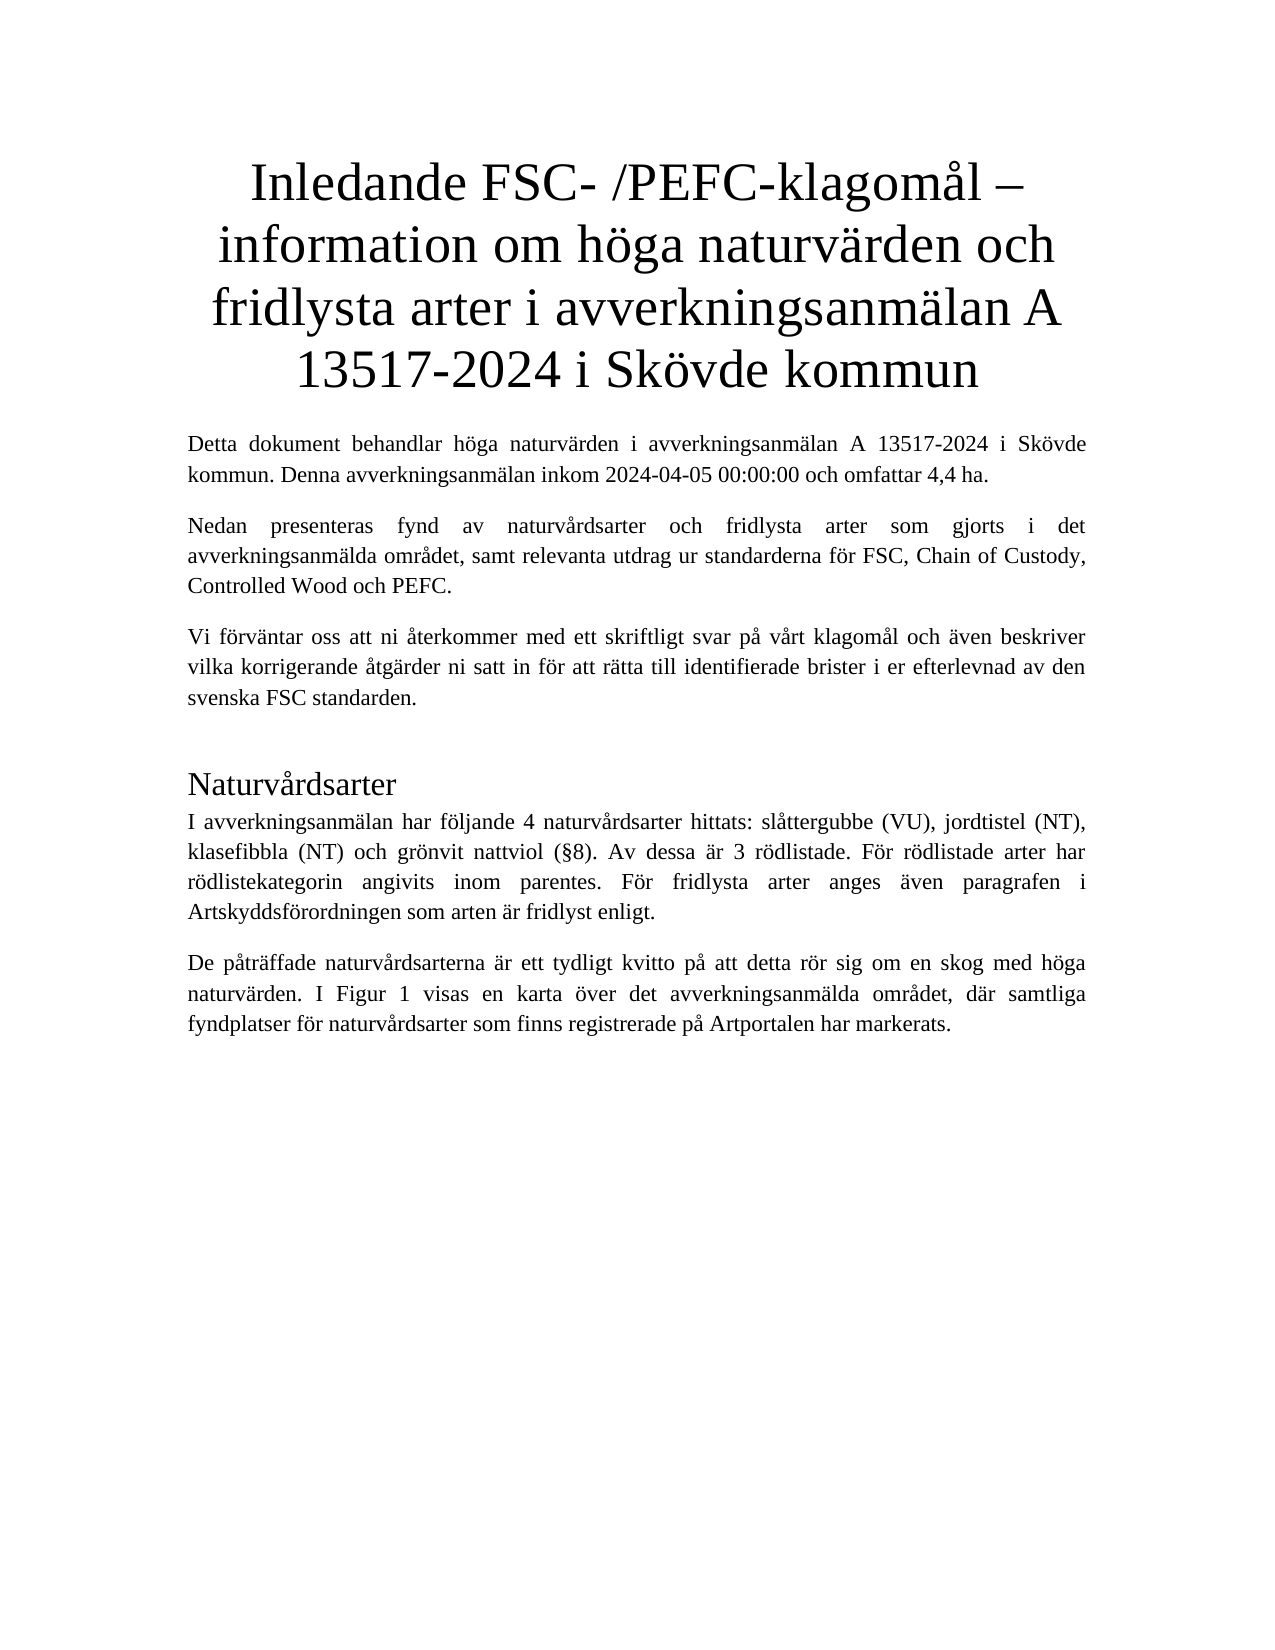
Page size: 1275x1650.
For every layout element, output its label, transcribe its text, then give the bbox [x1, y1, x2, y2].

subtitle Naturvårdsarter [187, 764, 1087, 802]
text Nedan presenteras fynd av naturvårdsarter och fridlysta arter som gjorts i det avverkningsanmälda området, samt relevanta utdrag ur standarderna för FSC, Chain of Custody, Controlled Wood och PEFC. [187, 512, 1087, 598]
text Detta dokument behandlar höga naturvärden i avverkningsanmälan A 13517-2024 i Skövde kommun. Denna avverkningsanmälan inkom 2024-04-05 00:00:00 och omfattar 4,4 ha. [187, 430, 1087, 487]
title Inledande FSC- /PEFC-klagomål – information om höga naturvärden och fridlysta arter i avverkningsanmälan A 13517-2024 i Skövde kommun [187, 150, 1087, 399]
text Vi förväntar oss att ni återkommer med ett skriftligt svar på vårt klagomål och även beskriver vilka korrigerande åtgärder ni satt in för att rätta till identifierade brister i er efterlevnad av den svenska FSC standarden. [187, 623, 1087, 710]
text De påträffade naturvårdsarterna är ett tydligt kvitto på att detta rör sig om en skog med höga naturvärden. I Figur 1 visas en karta över det avverkningsanmälda området, där samtliga fyndplatser för naturvårdsarter som finns registrerade på Artportalen har markerats. [187, 949, 1087, 1036]
text I avverkningsanmälan har följande 4 naturvårdsarter hittats: slåttergubbe (VU), jordtistel (NT), klasefibbla (NT) och grönvit nattviol (§8). Av dessa är 3 rödlistade. För rödlistade arter har rödlistekategorin angivits inom parentes. För fridlysta arter anges även paragrafen i Artskyddsförordningen som arten är fridlyst enligt. [187, 808, 1087, 925]
